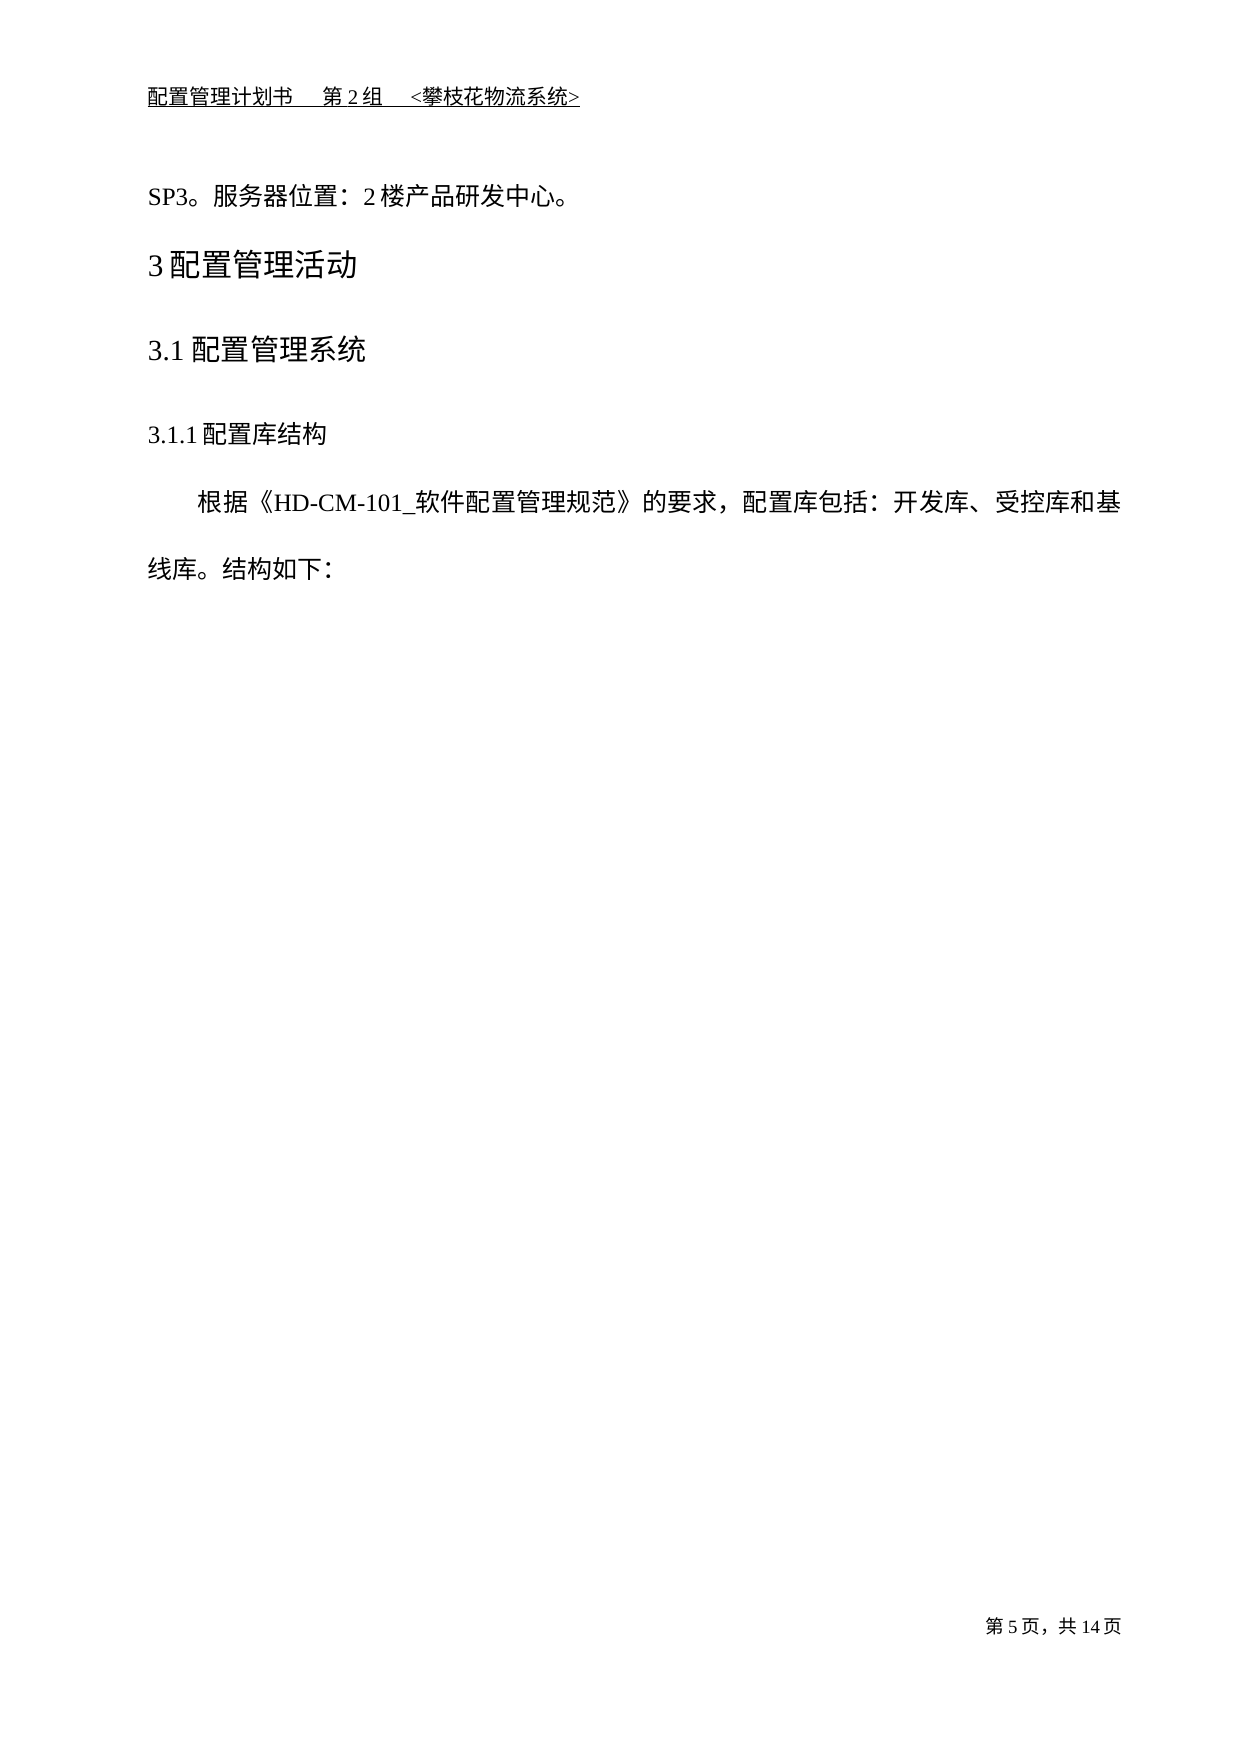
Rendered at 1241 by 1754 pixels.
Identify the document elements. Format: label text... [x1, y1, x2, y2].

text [148, 161, 1122, 228]
subtitle 3配置管理活动 [148, 228, 1122, 296]
text 根据《HD-CM-101_软件配置管理规范》的要求，配置库包括：开发库、受控库和基线库。结构如下： [148, 466, 1122, 602]
text 3.1.1配置库结构 [148, 398, 1122, 466]
subtitle 3.1 配置管理系统 [148, 313, 1122, 381]
